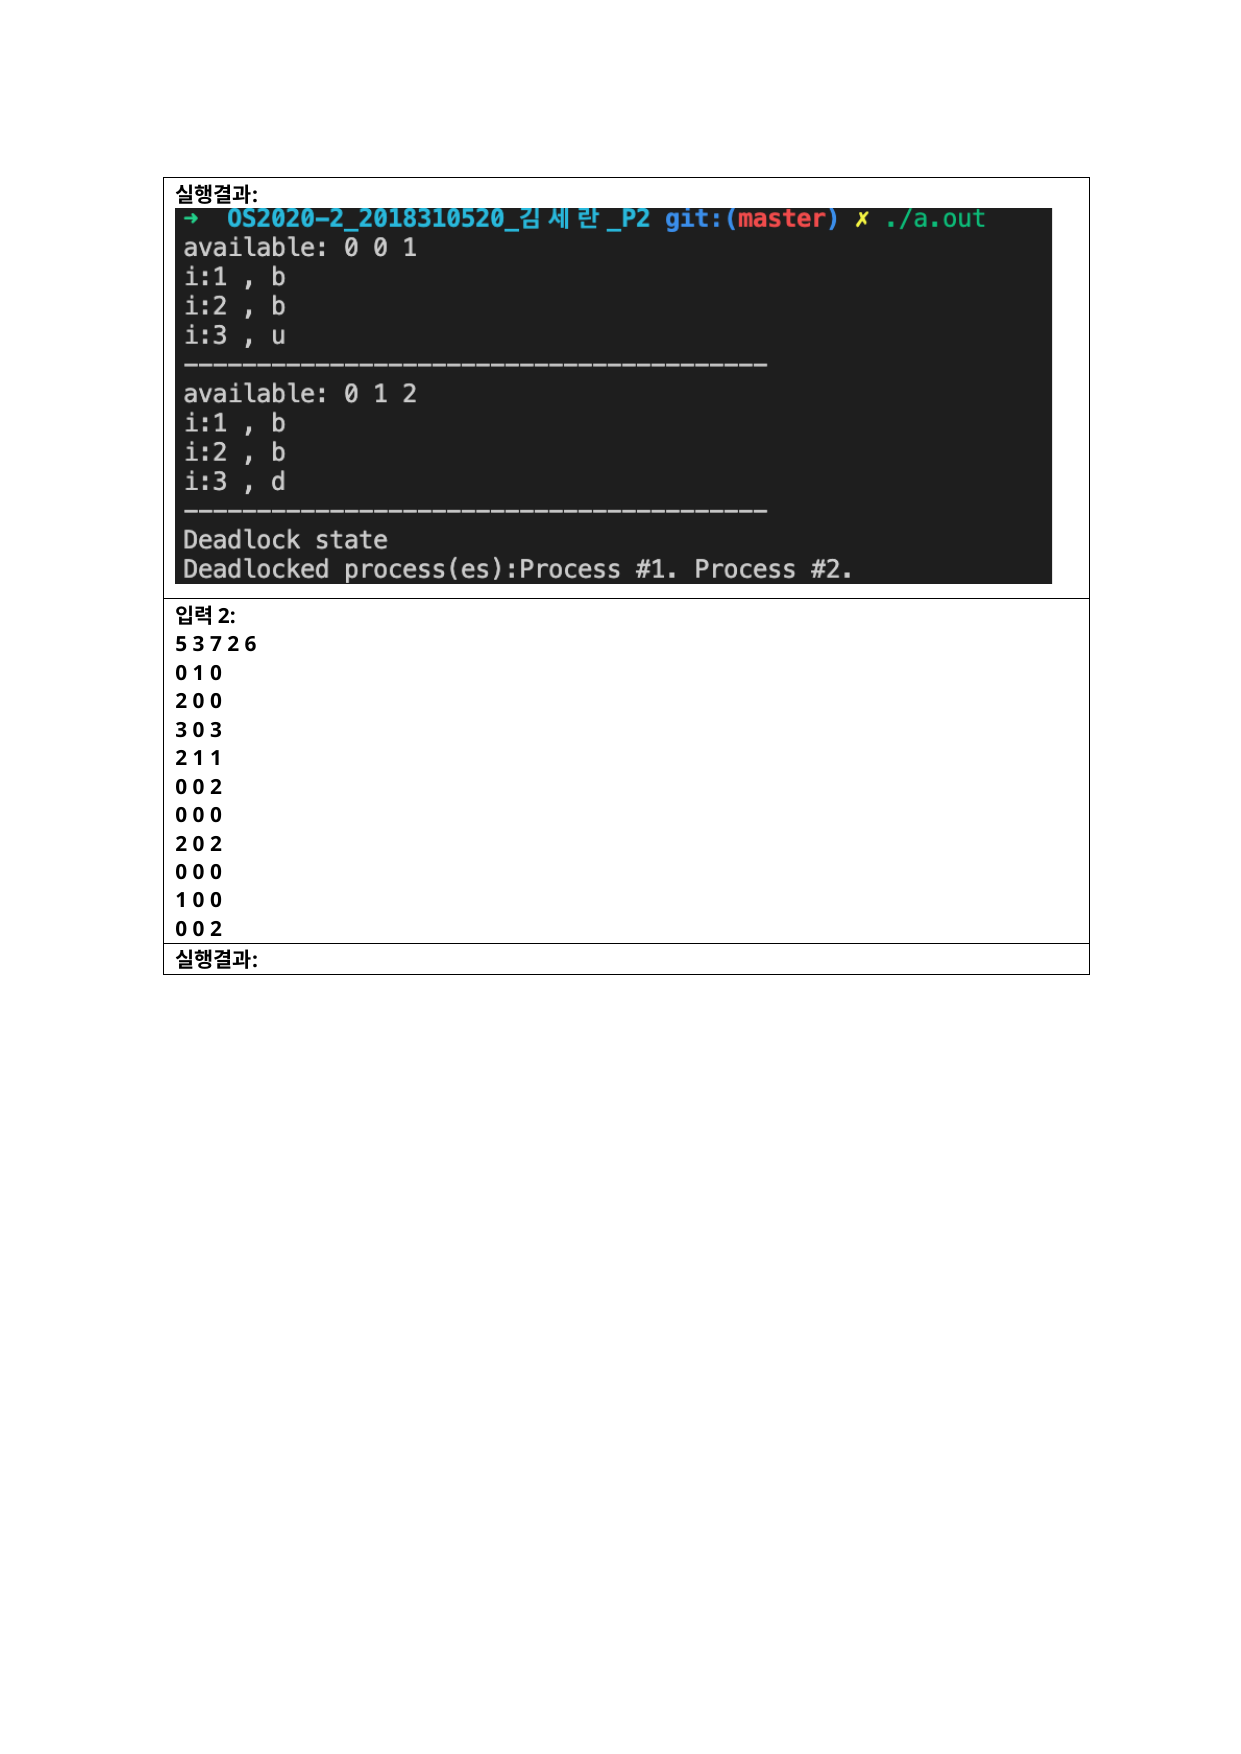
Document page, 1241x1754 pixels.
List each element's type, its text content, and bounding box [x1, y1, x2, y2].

table_cell 입력2: 5 3 7 2 6 0 1 0 2 0 0 3 0 3 2 1 1 0 0 2 0 0 0 2 0 2 0 0 0 1 0 0 0 0 2 [164, 599, 1089, 942]
picture [175, 208, 1053, 584]
table_cell 실행결과: [164, 944, 1089, 974]
table_cell 실행결과: [164, 178, 1089, 598]
